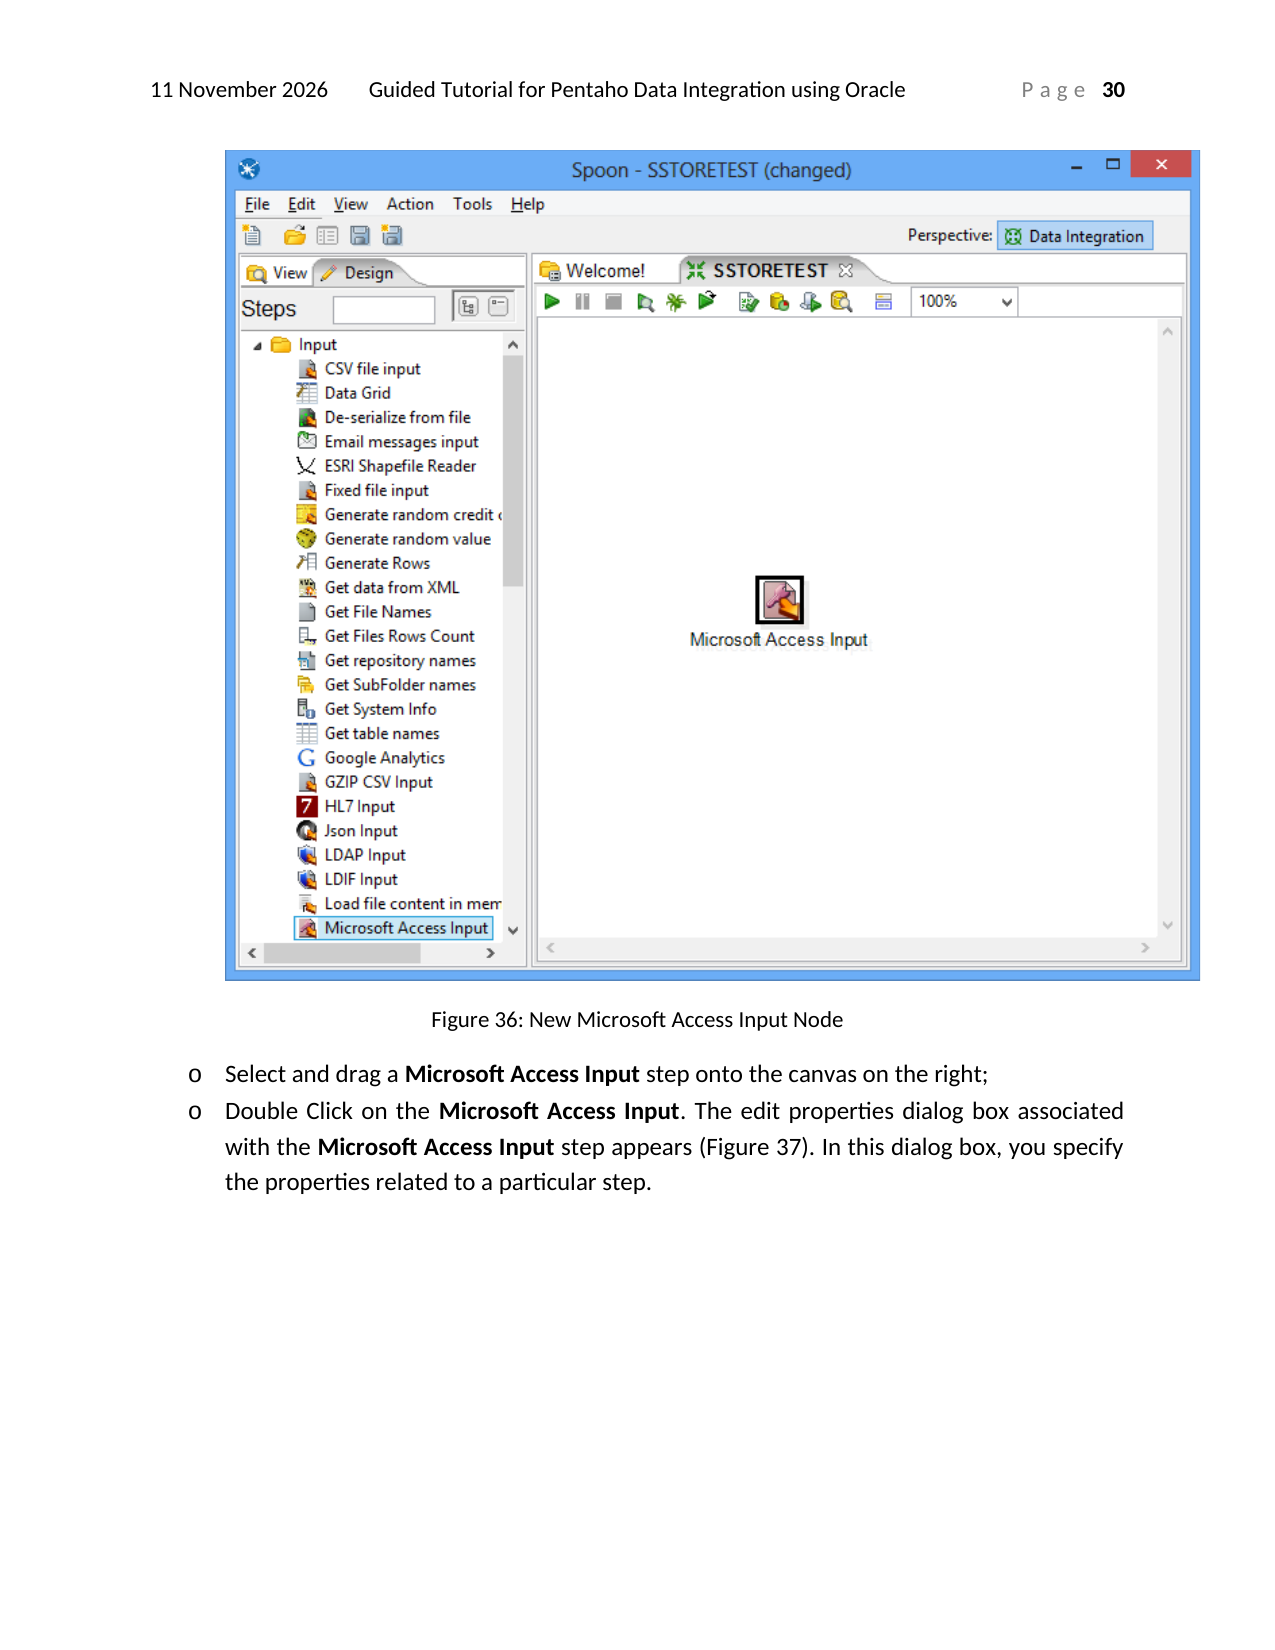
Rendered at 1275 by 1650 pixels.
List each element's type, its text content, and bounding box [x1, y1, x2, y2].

list Select and drag a Microsoft Access Input step onto the canvas on the right; [187, 1059, 1125, 1090]
list Double Click on the Microsoft Access Input. The edit properties dialog box associated with the Microsoft Access Input step appears (Figure 37). In this dialog box, you specify the properties related to a particular step. [187, 1095, 1125, 1197]
title Figure 36: New Microsoft Access Input Node [150, 1006, 1125, 1034]
picture [225, 150, 1200, 981]
